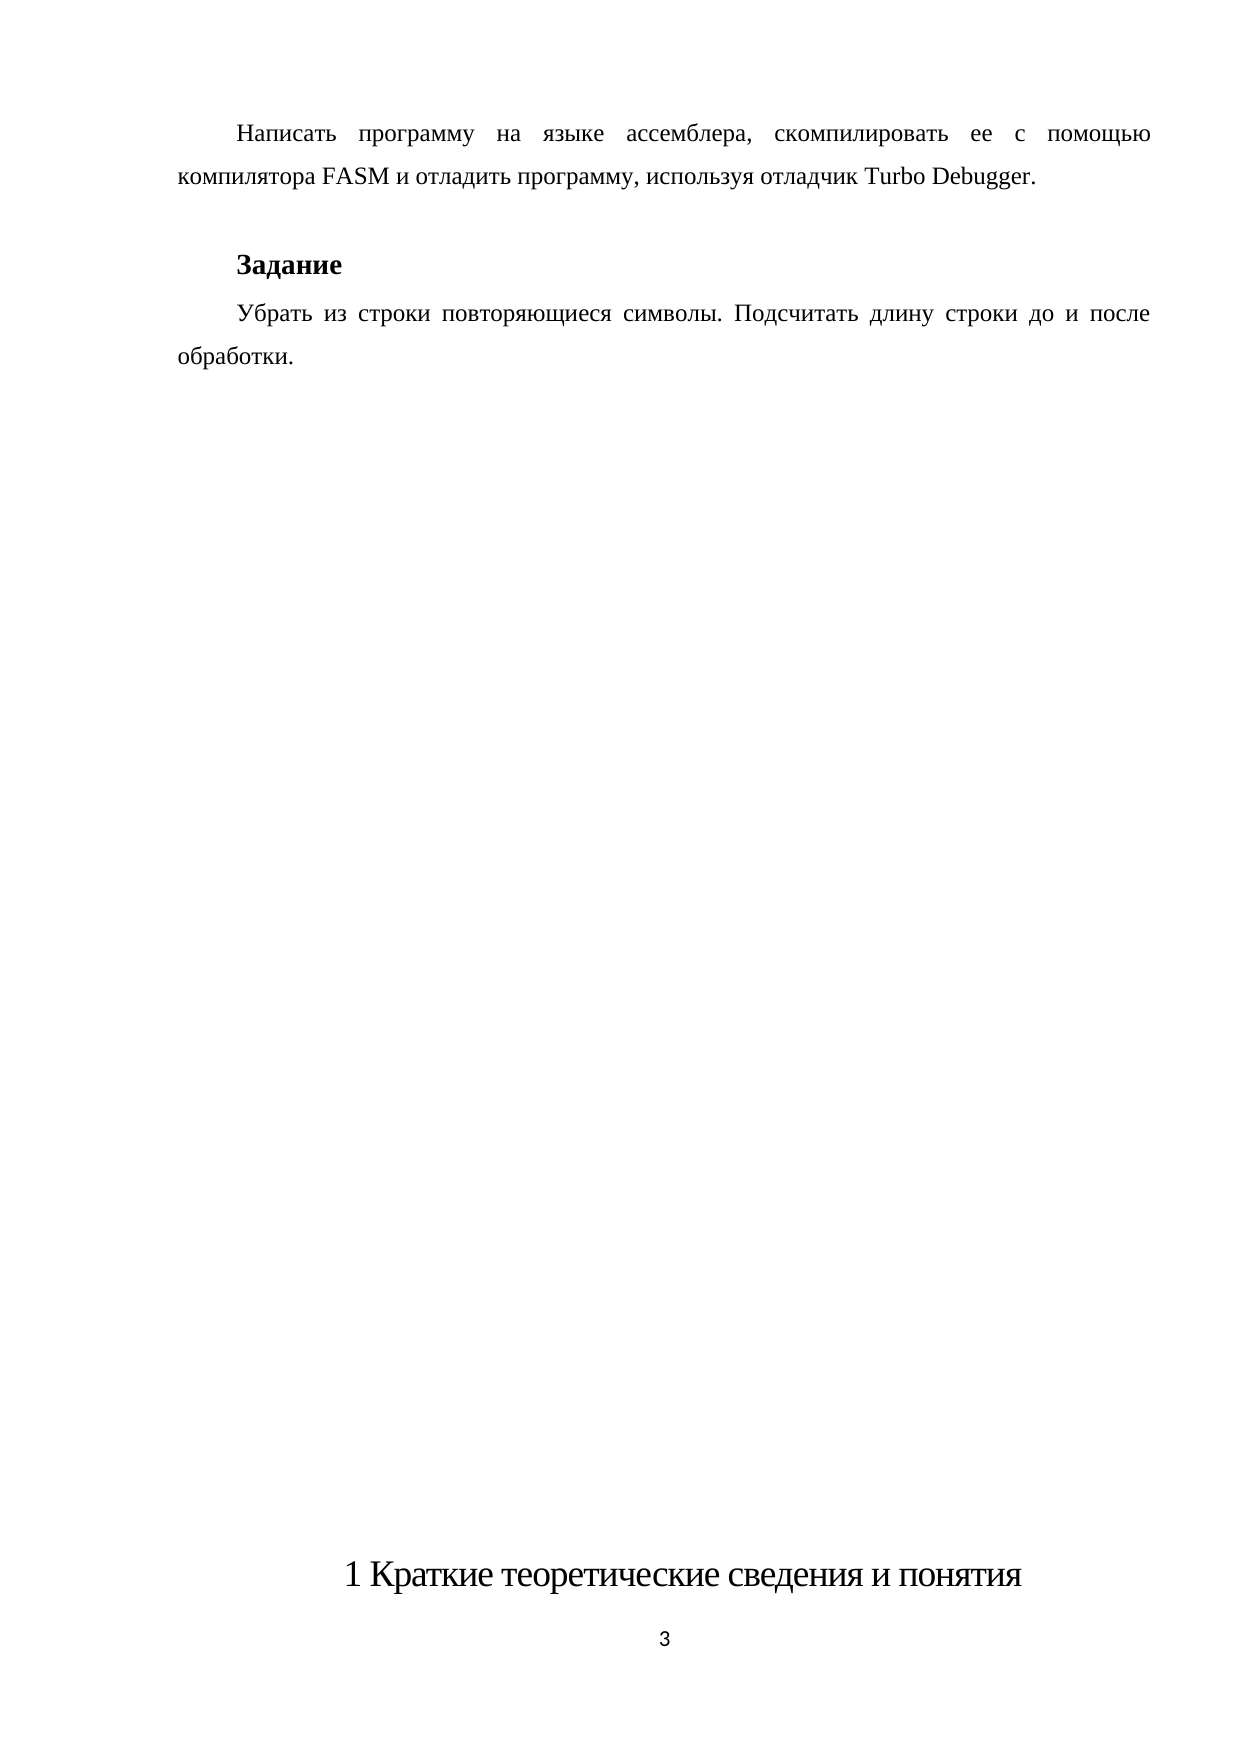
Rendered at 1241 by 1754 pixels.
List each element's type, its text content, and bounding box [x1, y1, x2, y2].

text Задание [177, 247, 1152, 281]
text Написать программу на языке ассемблера, скомпилировать ее с помощью компилятора FASM и отладить программу, используя отладчик Turbo Debugger. [177, 118, 1152, 190]
title 1 Краткие теоретические сведения и понятия [215, 1552, 1152, 1595]
text Убрать из строки повторяющиеся символы. Подсчитать длину строки до и после обработки. [177, 298, 1152, 370]
